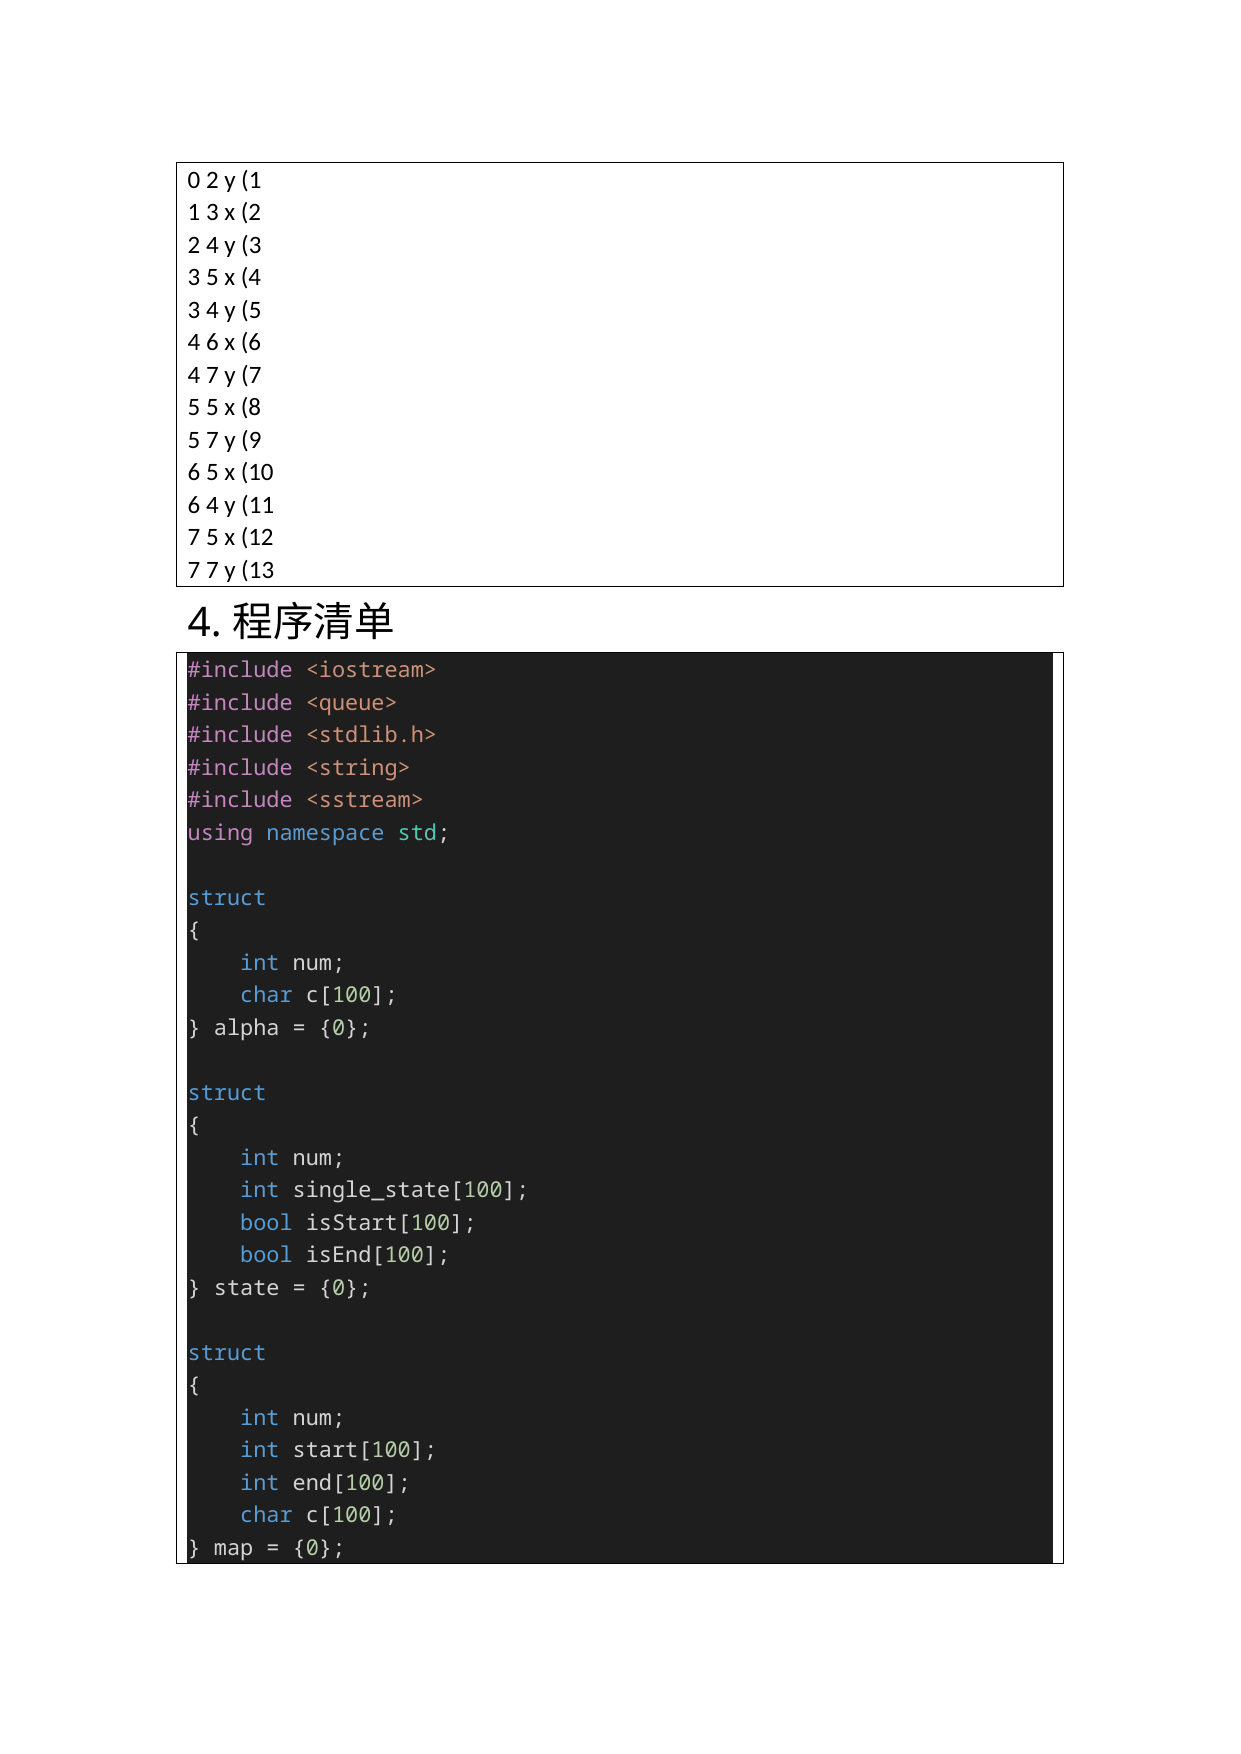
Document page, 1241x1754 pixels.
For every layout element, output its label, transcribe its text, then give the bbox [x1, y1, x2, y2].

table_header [177, 163, 1063, 586]
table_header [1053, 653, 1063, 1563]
text 4. 程序清单 [187, 587, 1053, 652]
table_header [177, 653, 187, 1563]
